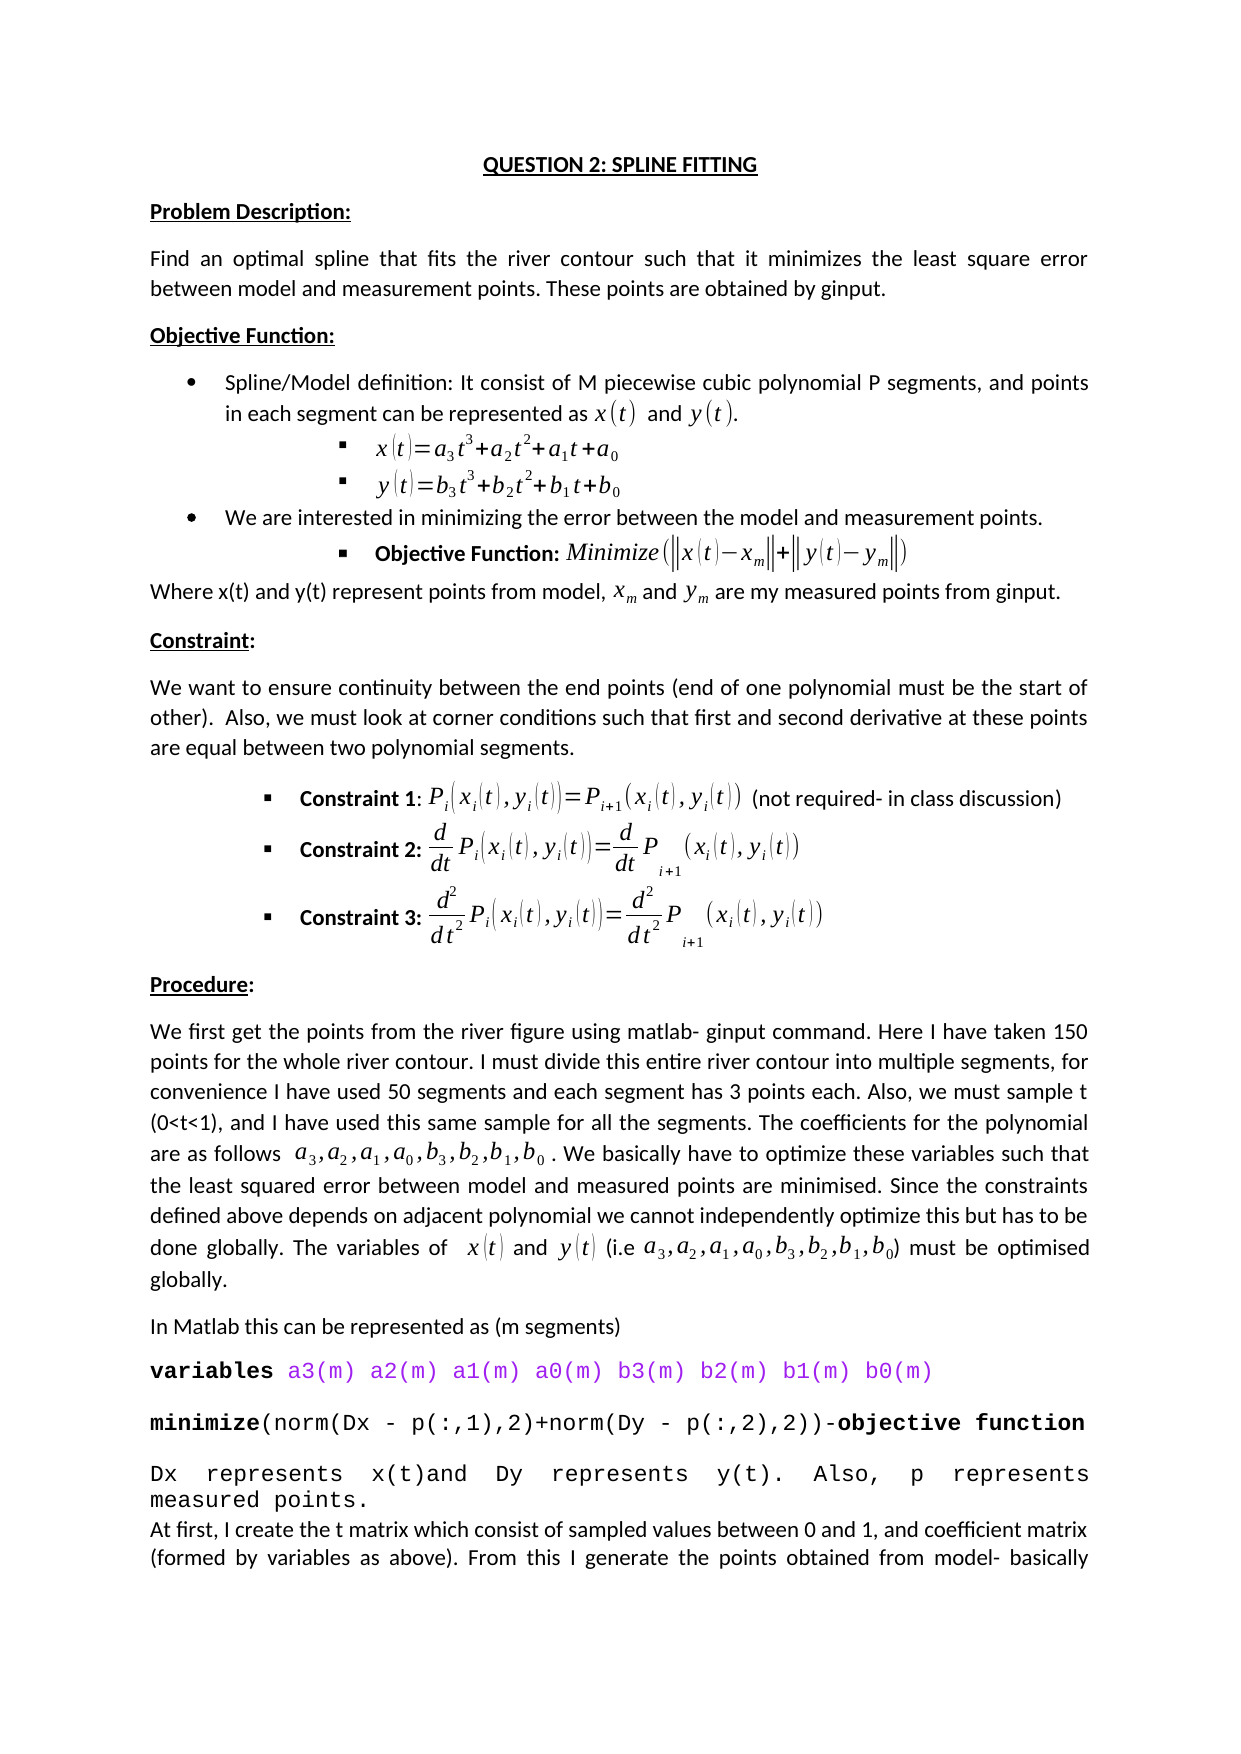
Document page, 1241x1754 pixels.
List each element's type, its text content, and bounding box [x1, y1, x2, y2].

text Objective Function: [150, 321, 1090, 349]
list We are interested in minimizing the error between the model and measurement points. [187, 503, 1090, 531]
text In Matlab this can be represented as (m segments) [150, 1312, 1090, 1340]
text Problem Description: [150, 197, 1090, 225]
list Where x(t) and y(t) represent points from model, and are my measured points from ginput. [150, 576, 1090, 607]
text minimize(norm(Dx - p(:,1),2)+norm(Dy - p(:,2),2))-objective function [150, 1411, 1090, 1437]
text We want to ensure continuity between the end points (end of one polynomial must be the start of other). Also, we must look at corner conditions such that first and second derivative at these points are equal between two polynomial segments. [150, 673, 1090, 761]
list Constraint 1: (not required- in class discussion) [262, 780, 1090, 816]
list Constraint 3: [262, 882, 1090, 951]
text Procedure: [150, 970, 1090, 998]
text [150, 1515, 1090, 1571]
text Constraint: [150, 626, 1090, 654]
text QUESTION 2: SPLINE FITTING [150, 150, 1090, 178]
list Objective Function: [337, 533, 1090, 573]
text variables a3(m) a2(m) a1(m) a0(m) b3(m) b2(m) b1(m) b0(m) [150, 1359, 1090, 1385]
list Constraint 2: [262, 818, 1090, 880]
text We first get the points from the river figure using matlab- ginput command. Here I have taken 150 points for the whole river contour. I must divide this entire river contour into multiple segments, for convenience I have used 50 segments and each segment has 3 points each. Also, we must sample t (0<t<1), and I have used this same sample for all the segments. The coefficients for the polynomial are as follows . We basically have to optimize these variables such that the least squared error between model and measured points are minimised. Since the constraints defined above depends on adjacent polynomial we cannot independently optimize this but has to be done globally. The variables of and (i.e ) must be optimised globally. [150, 1017, 1090, 1293]
list Spline/Model definition: It consist of M piecewise cubic polynomial P segments, and points in each segment can be represented as and . [187, 368, 1090, 428]
text Find an optimal spline that fits the river contour such that it minimizes the least square error between model and measurement points. These points are obtained by ginput. [150, 244, 1090, 302]
text Dx represents x(t)and Dy represents y(t). Also, p represents measured points. [150, 1463, 1090, 1515]
